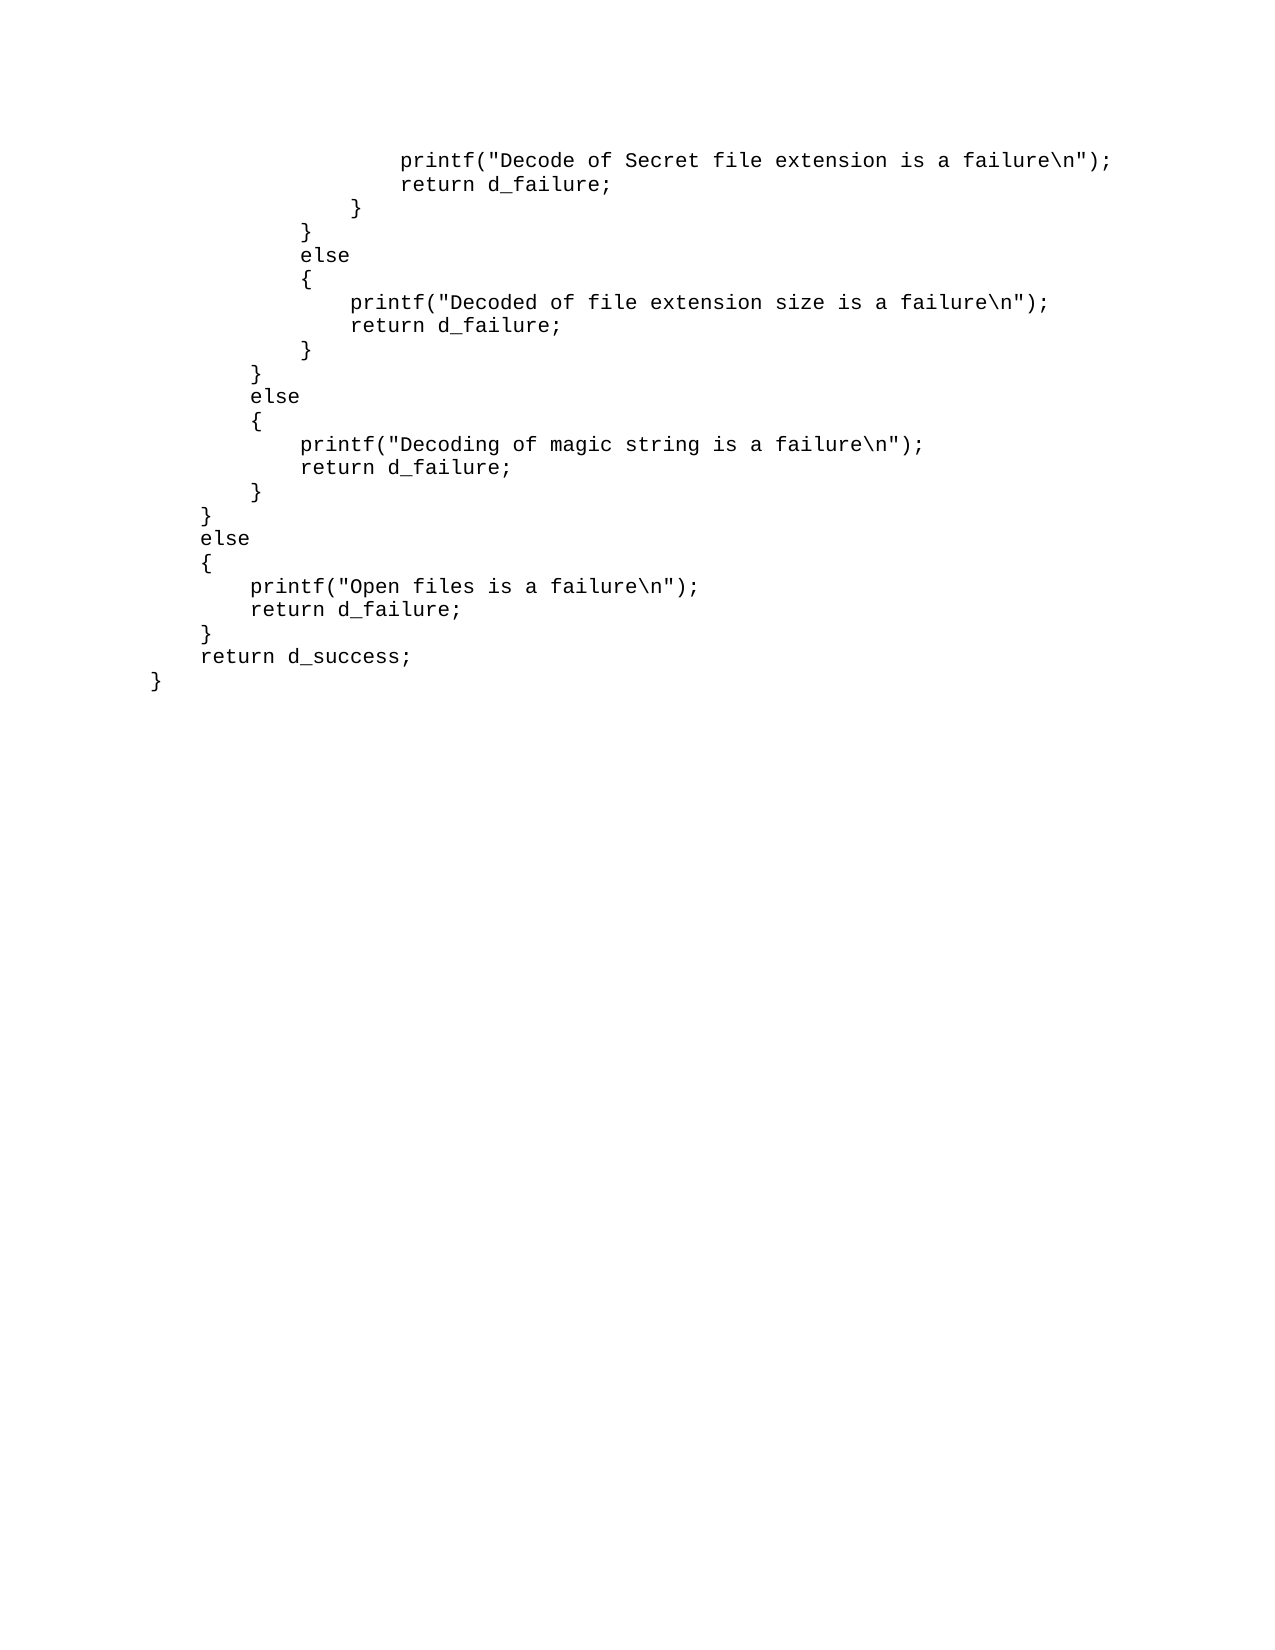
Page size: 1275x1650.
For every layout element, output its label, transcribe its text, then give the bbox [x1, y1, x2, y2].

text } [150, 670, 1125, 694]
text } [150, 505, 1125, 528]
text printf("Decoding of magic string is a failure\n"); [150, 434, 1125, 457]
text } [150, 221, 1125, 244]
text return d_failure; [150, 599, 1125, 623]
text } [150, 481, 1125, 505]
text } [150, 197, 1125, 221]
text { [150, 552, 1125, 576]
text else [150, 528, 1125, 552]
text { [150, 268, 1125, 292]
text printf("Decoded of file extension size is a failure\n"); [150, 292, 1125, 316]
text else [150, 386, 1125, 410]
text return d_success; [150, 647, 1125, 670]
text else [150, 244, 1125, 268]
text printf("Open files is a failure\n"); [150, 576, 1125, 599]
text { [150, 410, 1125, 434]
text return d_failure; [150, 457, 1125, 481]
text } [150, 623, 1125, 647]
text printf("Decode of Secret file extension is a failure\n"); [150, 150, 1125, 174]
text } [150, 339, 1125, 363]
text return d_failure; [150, 174, 1125, 197]
text return d_failure; [150, 316, 1125, 339]
text } [150, 363, 1125, 386]
